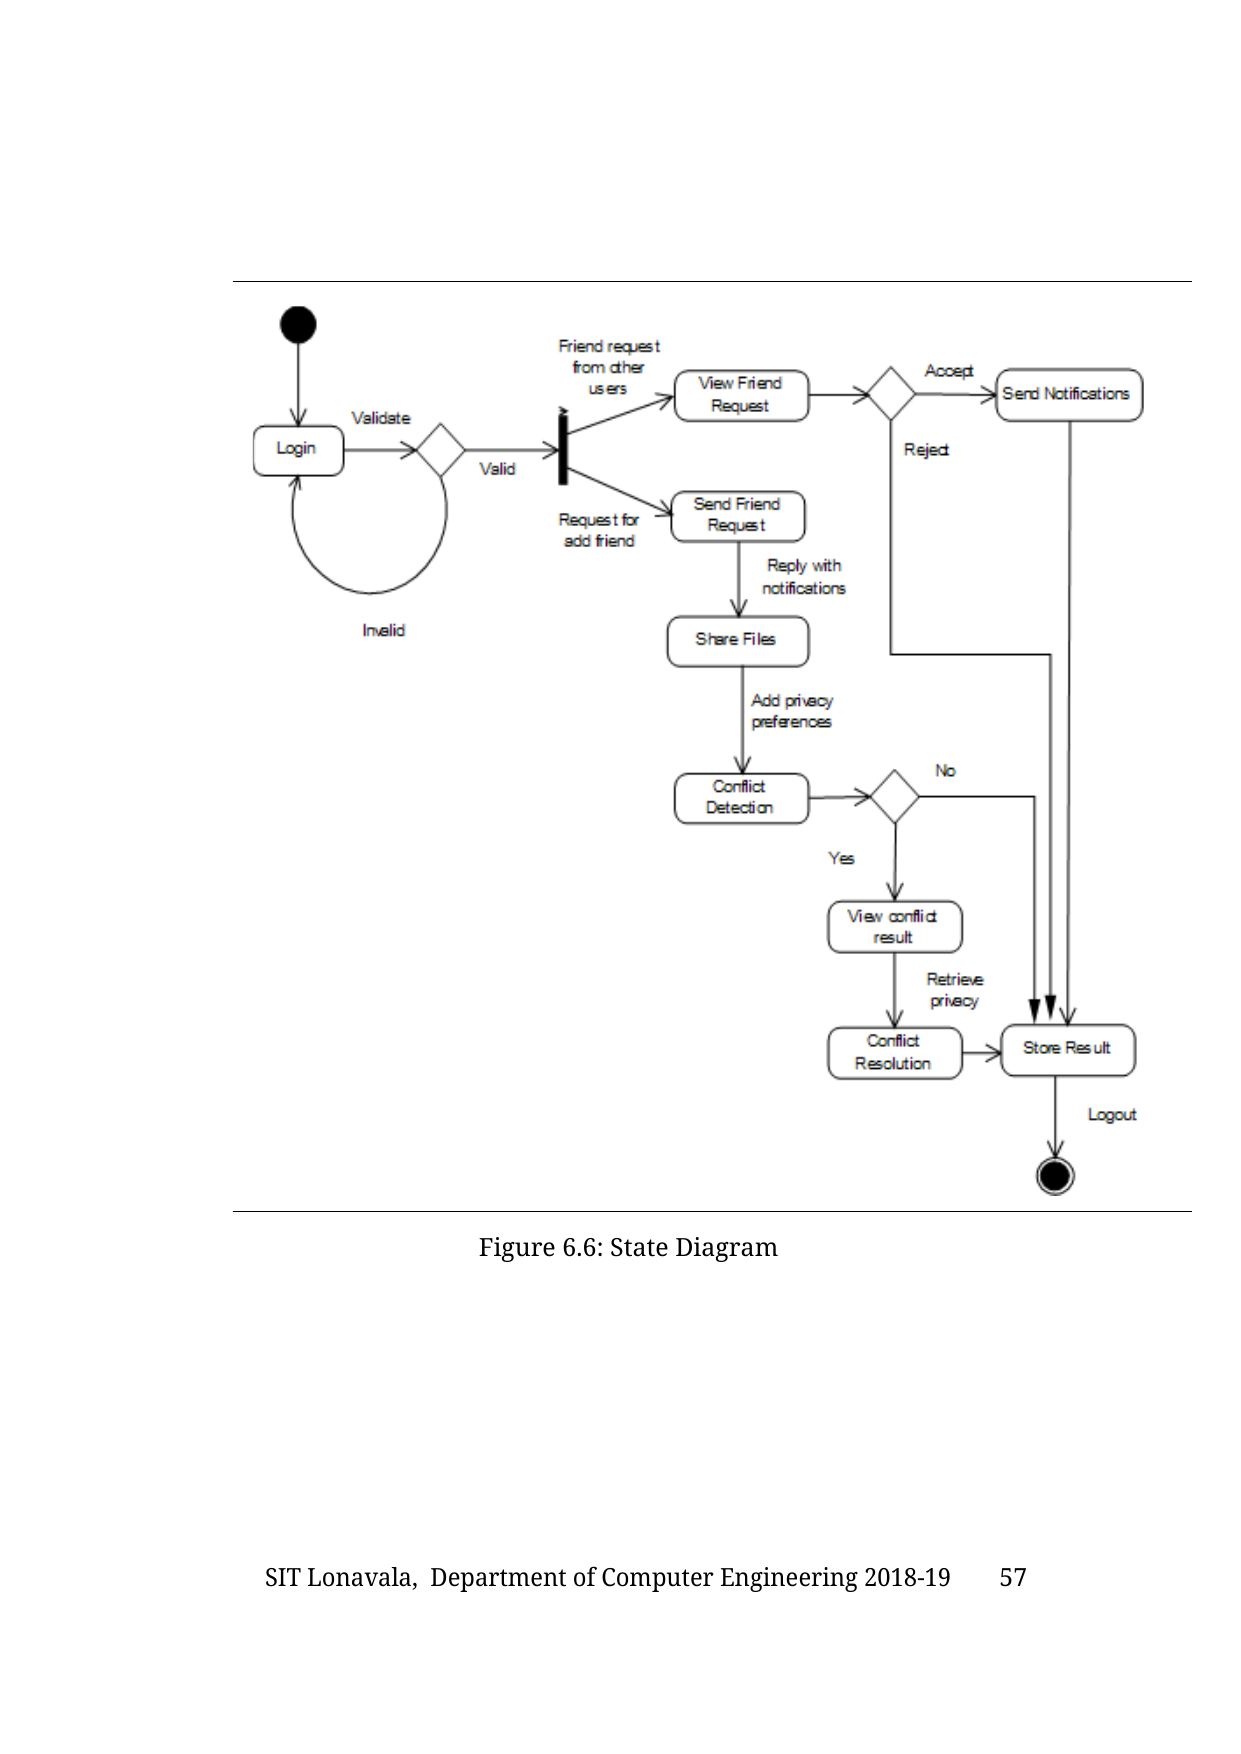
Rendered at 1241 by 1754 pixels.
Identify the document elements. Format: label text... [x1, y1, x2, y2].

text Figure 6.6: State Diagram [478, 1230, 1194, 1264]
picture [252, 306, 1144, 1196]
